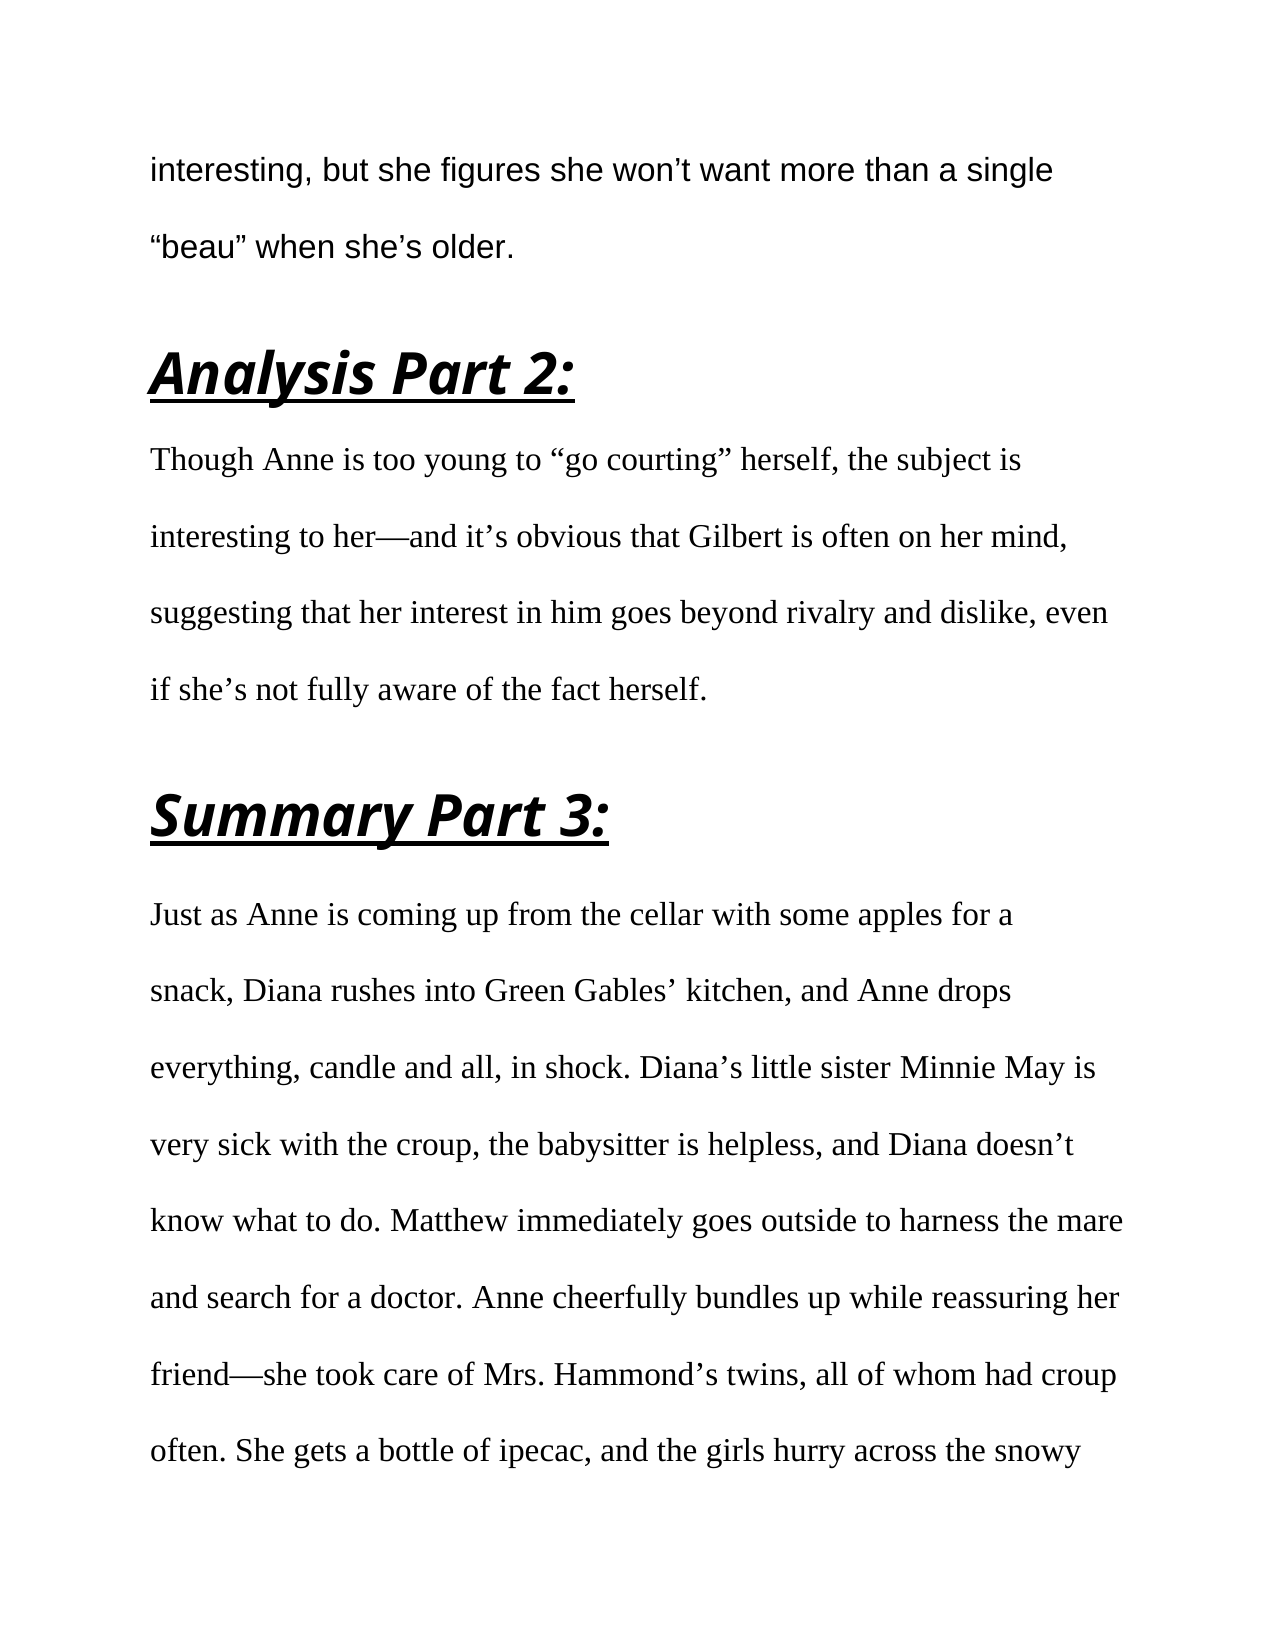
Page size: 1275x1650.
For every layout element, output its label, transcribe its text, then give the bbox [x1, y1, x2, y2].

text Analysis Part 2: [150, 332, 1125, 411]
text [150, 894, 1125, 1469]
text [150, 150, 1125, 265]
text Though Anne is too young to “go courting” herself, the subject is interesting to her—and it’s obvious that Gilbert is often on her mind, suggesting that her interest in him goes beyond rivalry and dislike, even if she’s not fully aware of the fact herself. [150, 439, 1125, 708]
text Summary Part 3: [150, 774, 1125, 854]
